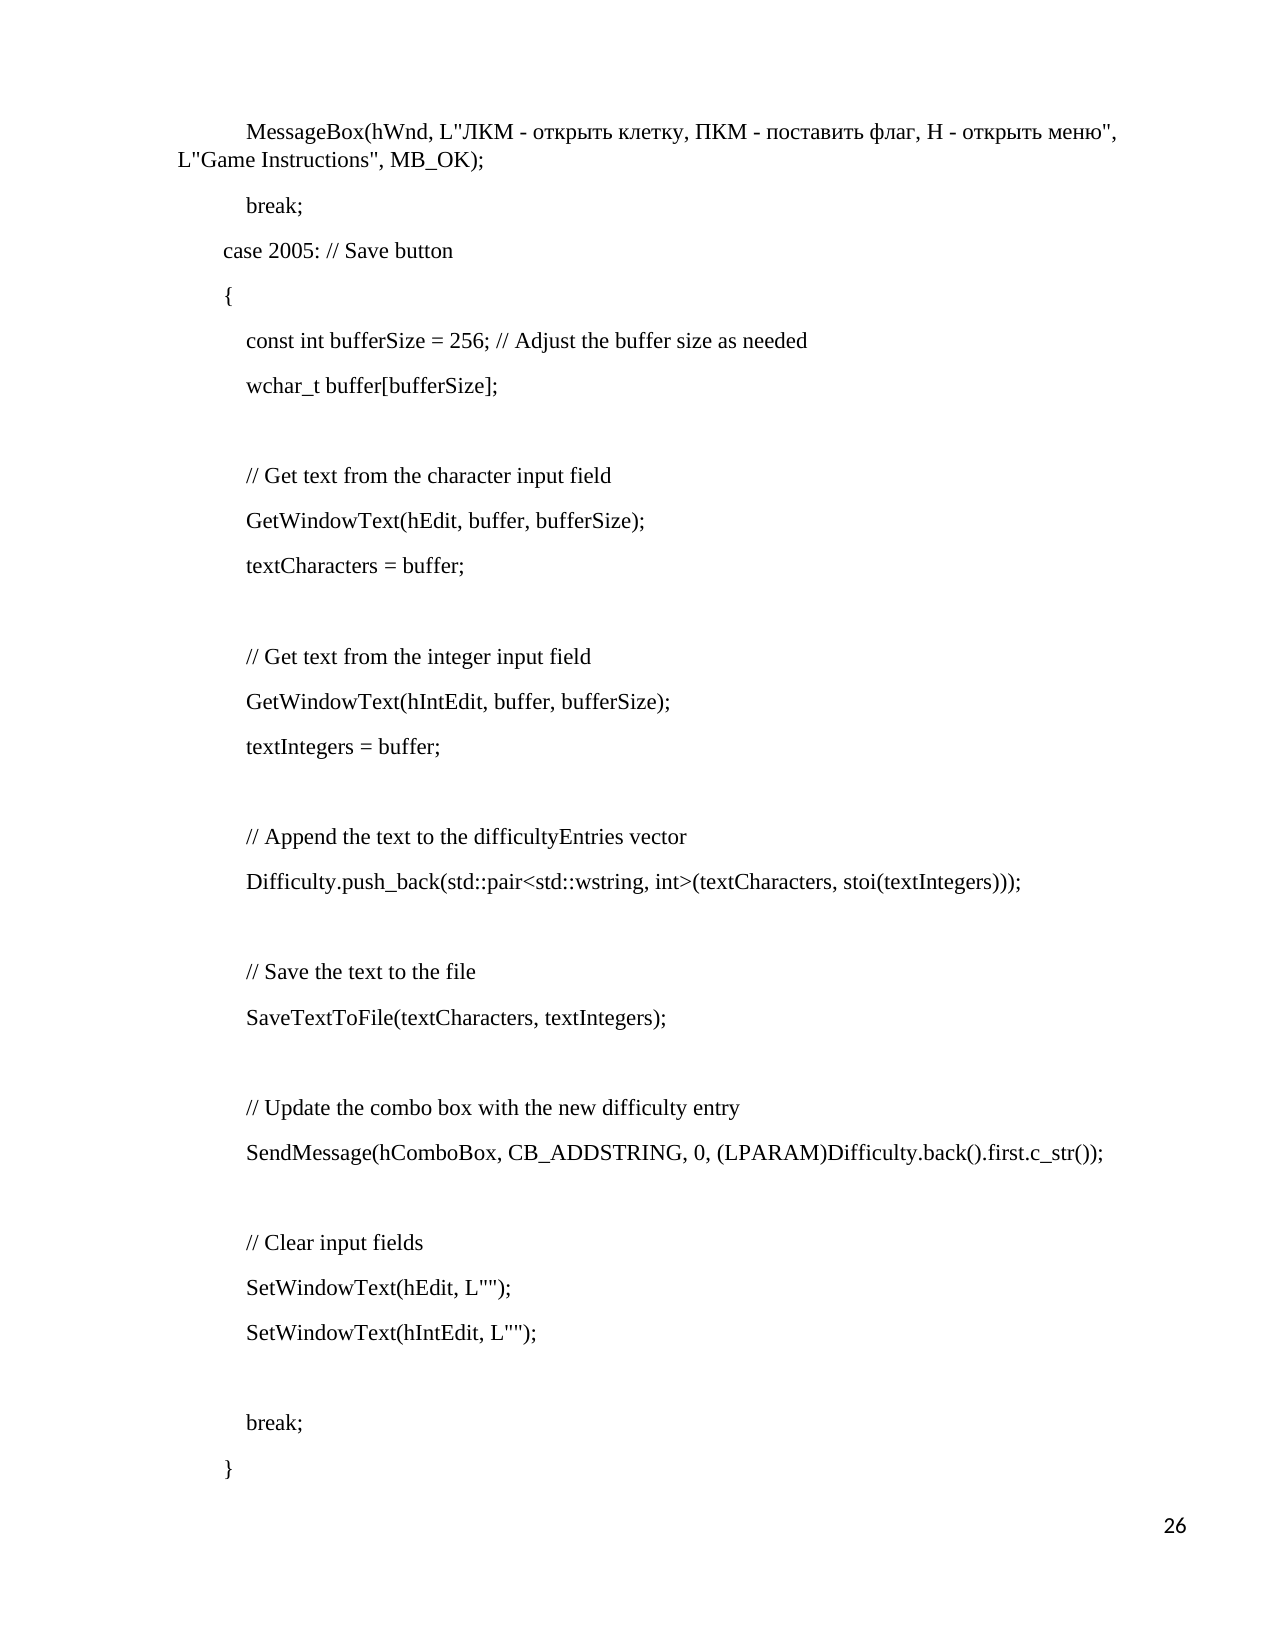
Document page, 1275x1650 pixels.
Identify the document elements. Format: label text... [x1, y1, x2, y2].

text // Get text from the integer input field [177, 643, 1186, 669]
text // Clear input fields [177, 1229, 1186, 1255]
text SendMessage(hComboBox, CB_ADDSTRING, 0, (LPARAM)Difficulty.back().first.c_str()); [177, 1139, 1186, 1165]
text textIntegers = buffer; [177, 733, 1186, 759]
text wchar_t buffer[bufferSize]; [177, 372, 1186, 398]
text // Update the combo box with the new difficulty entry [177, 1094, 1186, 1120]
text // Get text from the character input field [177, 462, 1186, 489]
text // Append the text to the difficultyEntries vector [177, 823, 1186, 849]
text break; [177, 192, 1186, 218]
text Difficulty.push_back(std::pair<std::wstring, int>(textCharacters, stoi(textIntegers))); [177, 868, 1186, 894]
text MessageBox(hWnd, L"ЛКМ - открыть клетку, ПКМ - поставить флаг, H - открыть меню", L"Game Instructions", MB_OK); [177, 118, 1186, 173]
text case 2005: // Save button [177, 237, 1186, 263]
text GetWindowText(hEdit, buffer, bufferSize); [177, 507, 1186, 534]
text // Save the text to the file [177, 958, 1186, 985]
text SaveTextToFile(textCharacters, textIntegers); [177, 1003, 1186, 1030]
text SetWindowText(hIntEdit, L""); [177, 1319, 1186, 1346]
text } [177, 1454, 1186, 1481]
text const int bufferSize = 256; // Adjust the buffer size as needed [177, 327, 1186, 353]
text SetWindowText(hEdit, L""); [177, 1274, 1186, 1301]
text break; [177, 1409, 1186, 1436]
text { [177, 282, 1186, 308]
text textCharacters = buffer; [177, 552, 1186, 579]
text GetWindowText(hIntEdit, buffer, bufferSize); [177, 688, 1186, 714]
